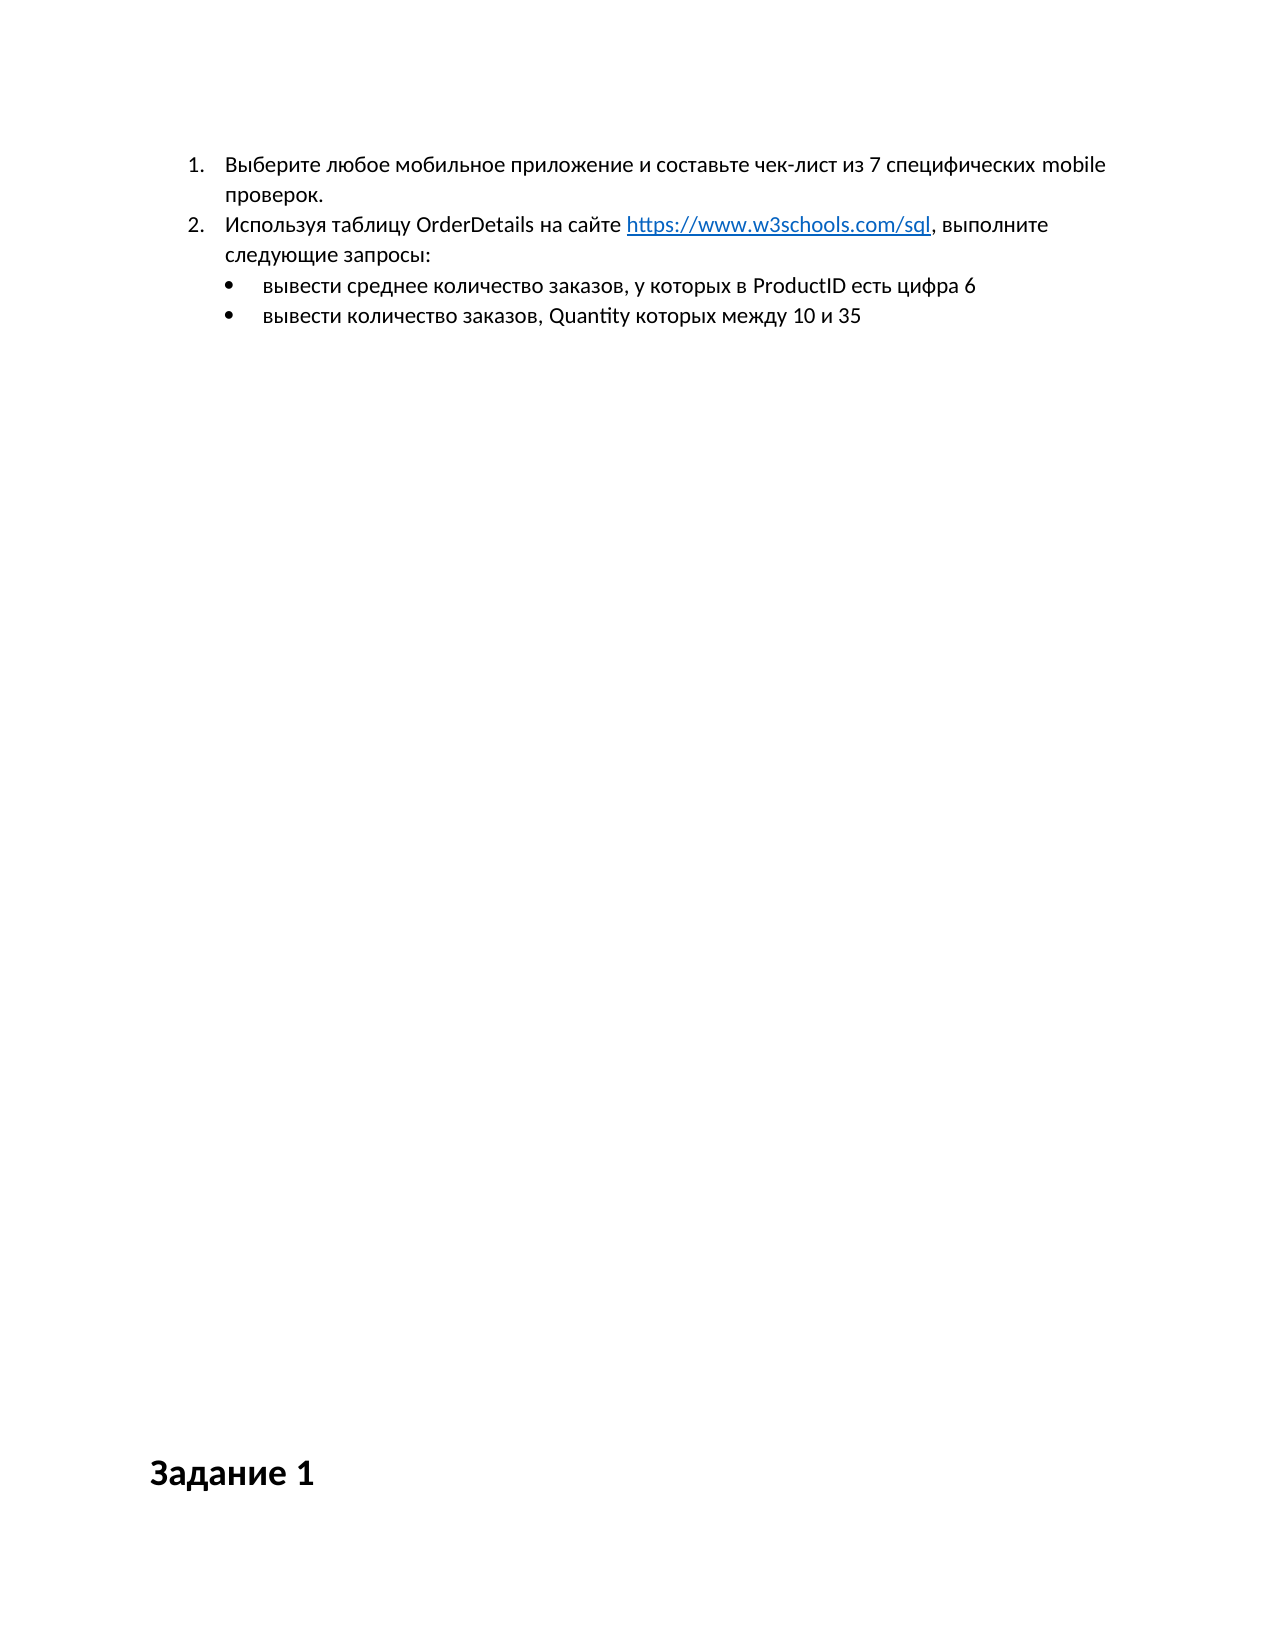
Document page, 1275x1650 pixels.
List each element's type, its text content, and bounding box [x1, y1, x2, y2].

list Задание 1 [150, 1449, 1125, 1495]
list вывести среднее количество заказов, у которых в ProductID есть цифра 6 [225, 271, 1125, 299]
list вывести количество заказов, Quantity которых между 10 и 35 [225, 301, 1125, 329]
list Используя таблицу OrderDetails на сайте https://www.w3schools.com/sql, выполните следующие запросы: [187, 210, 1125, 269]
list Выберите любое мобильное приложение и составьте чек-лист из 7 специфических mobile проверок. [187, 150, 1125, 208]
